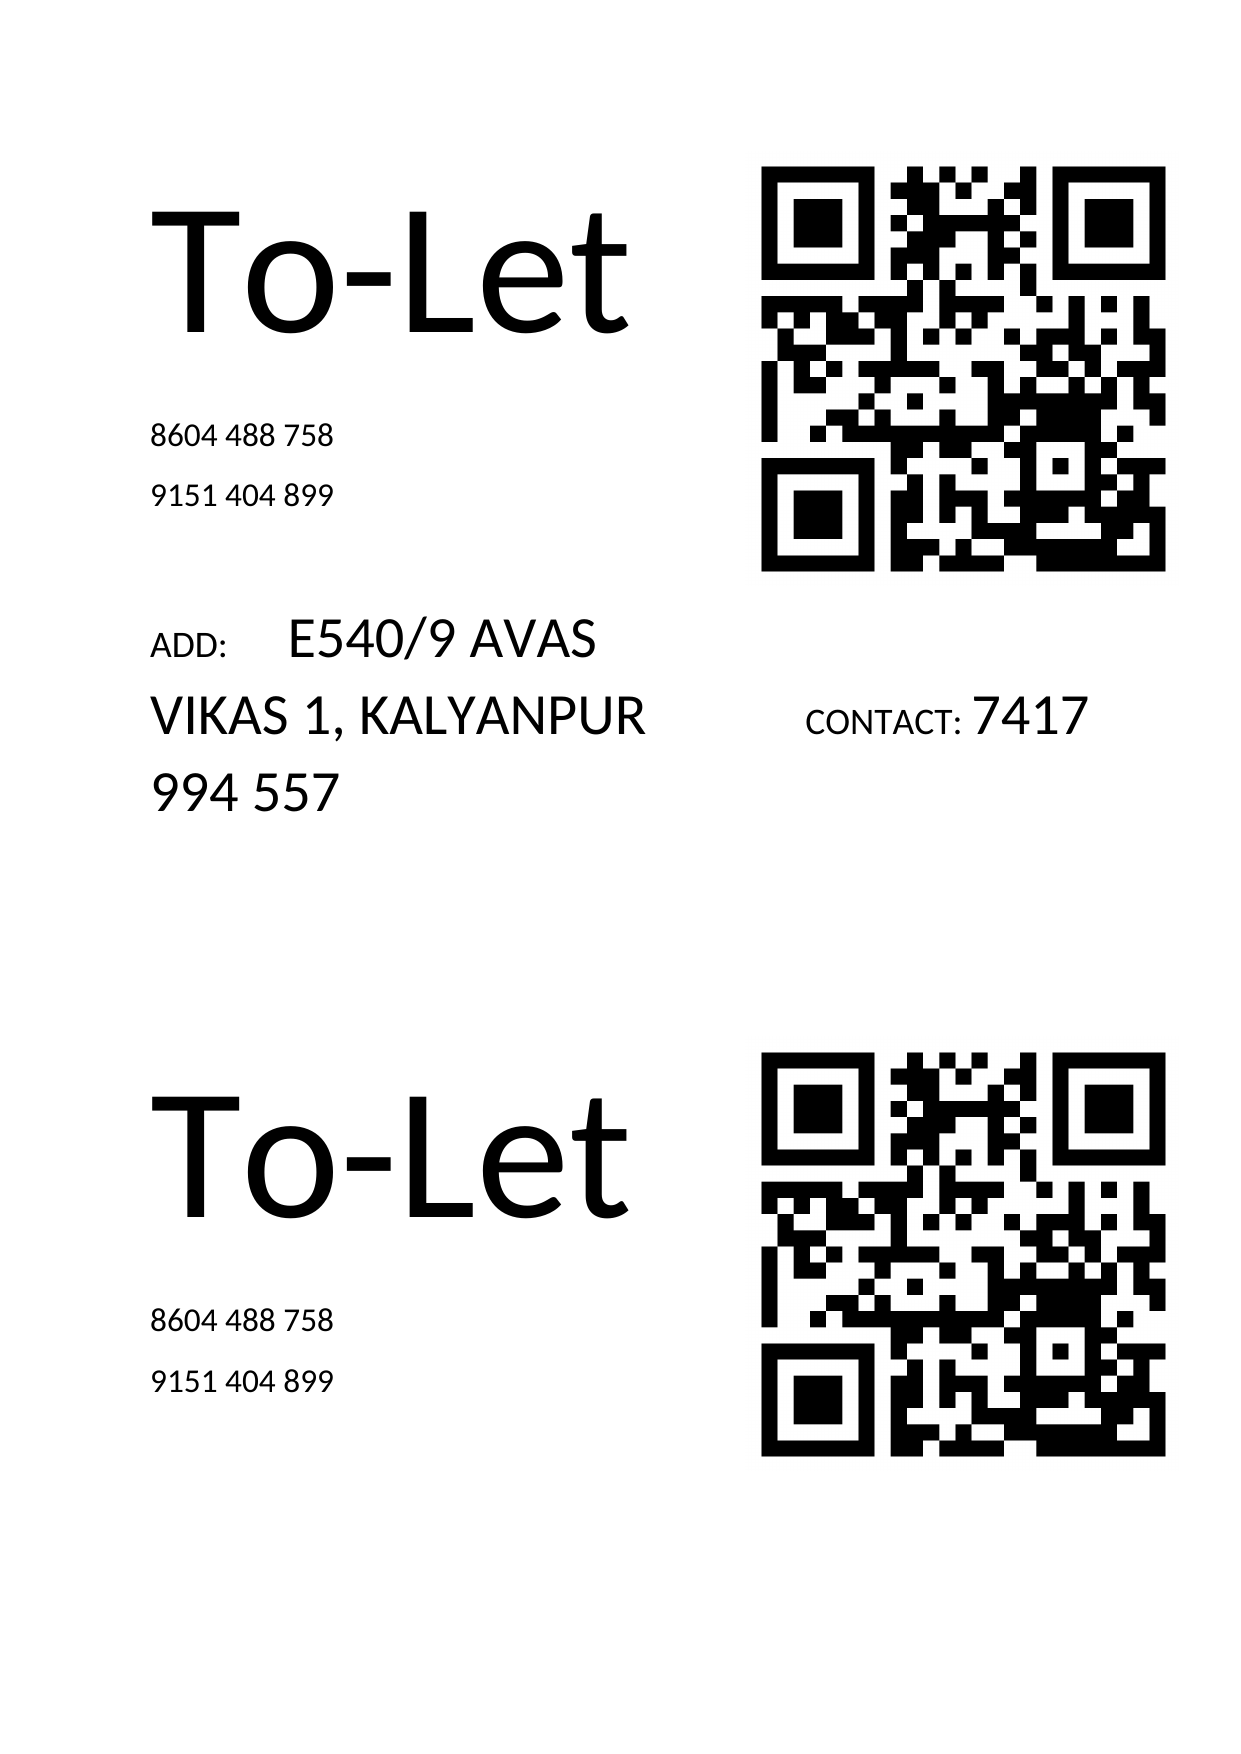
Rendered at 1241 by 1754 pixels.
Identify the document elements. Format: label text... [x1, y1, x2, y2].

text ADD: E540/9 AVAS VIKAS 1, KALYANPUR CONTACT: 7417 994 557 [150, 601, 1090, 826]
text 8604 488 758 [150, 414, 745, 454]
picture [745, 1036, 1179, 1471]
picture [745, 151, 1179, 585]
text 9151 404 899 [150, 474, 745, 515]
text To-Let [150, 150, 1090, 379]
text 9151 404 899 [150, 1360, 745, 1401]
text 8604 488 758 [150, 1299, 745, 1340]
text To-Let [150, 1036, 745, 1264]
